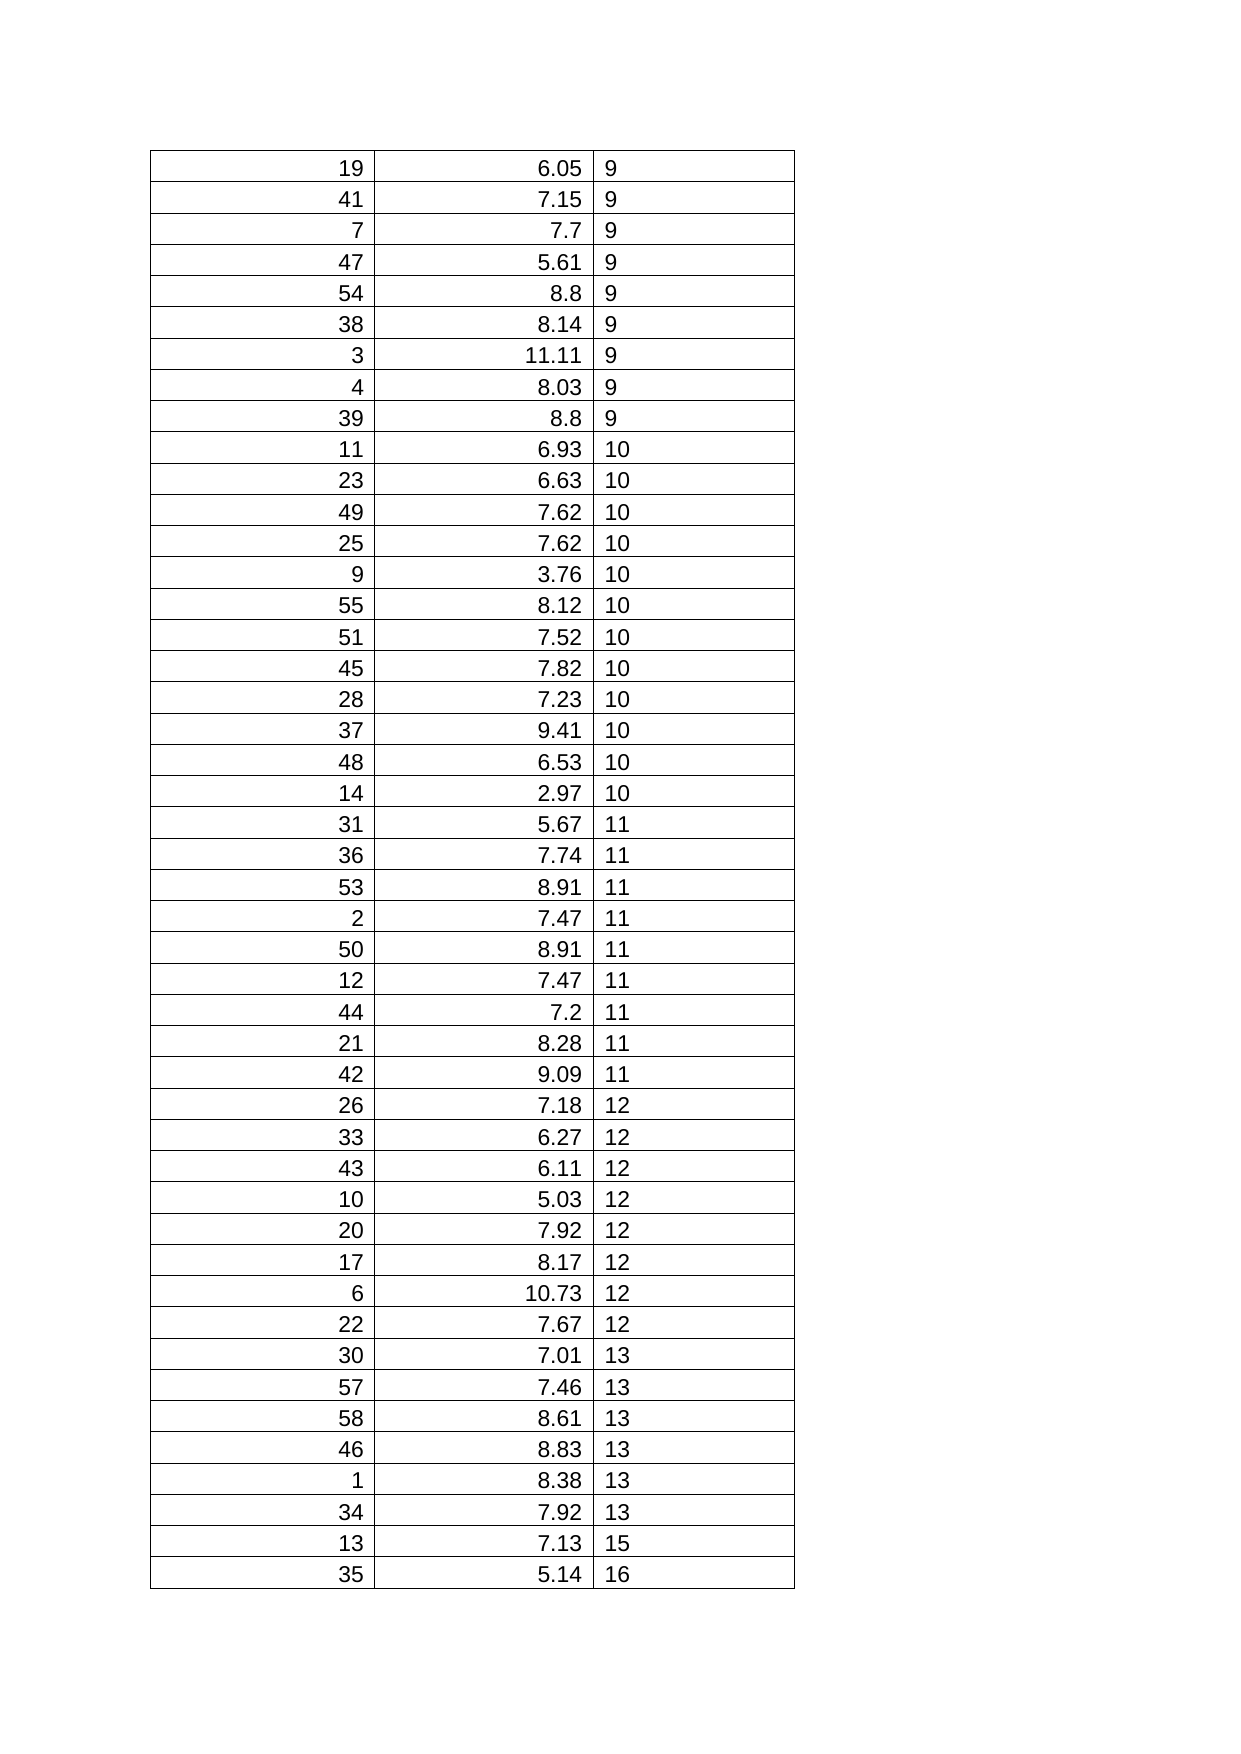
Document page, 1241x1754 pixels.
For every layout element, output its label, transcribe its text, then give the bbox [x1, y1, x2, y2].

table_cell 28 [151, 682, 374, 712]
table_cell 7.82 [375, 651, 593, 681]
table_cell 51 [151, 620, 374, 650]
table_cell 7.13 [375, 1526, 593, 1556]
table_cell 11 [594, 839, 794, 869]
table_cell 9 [151, 557, 374, 587]
table_cell 25 [151, 526, 374, 556]
table_cell 9 [594, 370, 794, 400]
table_cell 7.67 [375, 1307, 593, 1337]
table_cell 7.01 [375, 1339, 593, 1369]
table_cell 20 [151, 1214, 374, 1244]
table_cell 7.23 [375, 682, 593, 712]
table_cell 9 [594, 245, 794, 275]
table_cell 10 [594, 714, 794, 744]
table_cell 8.12 [375, 589, 593, 619]
table_cell 31 [151, 807, 374, 837]
table_cell 7.52 [375, 620, 593, 650]
table_cell 9 [594, 182, 794, 212]
table_cell 11 [594, 870, 794, 900]
table_cell 10 [594, 432, 794, 462]
table_cell 26 [151, 1089, 374, 1119]
table_cell 8.91 [375, 932, 593, 962]
table_cell 58 [151, 1401, 374, 1431]
table_cell 7.92 [375, 1495, 593, 1525]
table_cell 13 [594, 1495, 794, 1525]
table_cell 7.62 [375, 495, 593, 525]
table_cell 22 [151, 1307, 374, 1337]
table_cell 38 [151, 307, 374, 337]
table_cell 10 [594, 745, 794, 775]
table_cell 10 [594, 464, 794, 494]
table_cell 11 [594, 901, 794, 931]
table_cell 6.05 [375, 151, 593, 181]
table_cell 13 [151, 1526, 374, 1556]
table_cell 9.09 [375, 1057, 593, 1087]
table_cell 7.62 [375, 526, 593, 556]
table_cell 4 [151, 370, 374, 400]
table_cell 12 [594, 1151, 794, 1181]
table_cell 7.2 [375, 995, 593, 1025]
table_cell 10 [594, 620, 794, 650]
table_cell 9.41 [375, 714, 593, 744]
table_cell 10 [594, 589, 794, 619]
table_cell 12 [594, 1120, 794, 1150]
table_cell 8.03 [375, 370, 593, 400]
table_cell 35 [151, 1557, 374, 1587]
table_cell 10 [594, 682, 794, 712]
table_cell 12 [151, 964, 374, 994]
table_cell 13 [594, 1339, 794, 1369]
table_cell 10 [594, 526, 794, 556]
table_cell 19 [151, 151, 374, 181]
table_cell 8.17 [375, 1245, 593, 1275]
table_cell 11 [594, 1026, 794, 1056]
table_cell 55 [151, 589, 374, 619]
table_cell 10 [594, 557, 794, 587]
table_cell 3.76 [375, 557, 593, 587]
table_cell 6.63 [375, 464, 593, 494]
table_cell 7.15 [375, 182, 593, 212]
table_cell 8.83 [375, 1432, 593, 1462]
table_cell 7.18 [375, 1089, 593, 1119]
table_cell 16 [594, 1557, 794, 1587]
table_cell 13 [594, 1464, 794, 1494]
table_cell 1 [151, 1464, 374, 1494]
table_cell 11 [151, 432, 374, 462]
table_cell 7.92 [375, 1214, 593, 1244]
table_cell 30 [151, 1339, 374, 1369]
table_cell 9 [594, 339, 794, 369]
table_cell 8.14 [375, 307, 593, 337]
table_cell 21 [151, 1026, 374, 1056]
table_cell 46 [151, 1432, 374, 1462]
table_cell 10 [594, 776, 794, 806]
table_cell 7.46 [375, 1370, 593, 1400]
table_cell 7 [151, 214, 374, 244]
table_cell 9 [594, 151, 794, 181]
table_cell 12 [594, 1182, 794, 1212]
table_cell 13 [594, 1401, 794, 1431]
table_cell 6.11 [375, 1151, 593, 1181]
table_cell 17 [151, 1245, 374, 1275]
table_cell 42 [151, 1057, 374, 1087]
table_cell 13 [594, 1432, 794, 1462]
table_cell 12 [594, 1214, 794, 1244]
table_cell 39 [151, 401, 374, 431]
table_cell 9 [594, 401, 794, 431]
table_cell 53 [151, 870, 374, 900]
table_cell 7.47 [375, 901, 593, 931]
table_cell 13 [594, 1370, 794, 1400]
table_cell 6.93 [375, 432, 593, 462]
table_cell 3 [151, 339, 374, 369]
table_cell 6.27 [375, 1120, 593, 1150]
table_cell 11 [594, 1057, 794, 1087]
table_cell 6 [151, 1276, 374, 1306]
table_cell 7.47 [375, 964, 593, 994]
table_cell 11 [594, 964, 794, 994]
table_cell 10.73 [375, 1276, 593, 1306]
table_cell 54 [151, 276, 374, 306]
table_cell 33 [151, 1120, 374, 1150]
table_cell 8.61 [375, 1401, 593, 1431]
table_cell 10 [594, 495, 794, 525]
table_cell 41 [151, 182, 374, 212]
table_cell 5.14 [375, 1557, 593, 1587]
table_cell 23 [151, 464, 374, 494]
table_cell 7.7 [375, 214, 593, 244]
table_cell 11 [594, 807, 794, 837]
table_cell 49 [151, 495, 374, 525]
table_cell 6.53 [375, 745, 593, 775]
table_cell 9 [594, 214, 794, 244]
table_cell 9 [594, 307, 794, 337]
table_cell 36 [151, 839, 374, 869]
table_cell 11.11 [375, 339, 593, 369]
table_cell 45 [151, 651, 374, 681]
table_cell 37 [151, 714, 374, 744]
table_cell 47 [151, 245, 374, 275]
table_cell 34 [151, 1495, 374, 1525]
table_cell 2 [151, 901, 374, 931]
table_cell 9 [594, 276, 794, 306]
table_cell 5.61 [375, 245, 593, 275]
table_cell 10 [594, 651, 794, 681]
table_cell 2.97 [375, 776, 593, 806]
table_cell 57 [151, 1370, 374, 1400]
table_cell 7.74 [375, 839, 593, 869]
table_cell 5.67 [375, 807, 593, 837]
table_cell 12 [594, 1245, 794, 1275]
table_cell 50 [151, 932, 374, 962]
table_cell 8.8 [375, 401, 593, 431]
table_cell 48 [151, 745, 374, 775]
table_cell 12 [594, 1307, 794, 1337]
table_cell 15 [594, 1526, 794, 1556]
table_cell 44 [151, 995, 374, 1025]
table_cell 8.28 [375, 1026, 593, 1056]
table_cell 12 [594, 1089, 794, 1119]
table_cell 5.03 [375, 1182, 593, 1212]
table_cell 14 [151, 776, 374, 806]
table_cell 8.91 [375, 870, 593, 900]
table_cell 43 [151, 1151, 374, 1181]
table_cell 10 [151, 1182, 374, 1212]
table_cell 12 [594, 1276, 794, 1306]
table_cell 11 [594, 995, 794, 1025]
table_cell 8.38 [375, 1464, 593, 1494]
table_cell 8.8 [375, 276, 593, 306]
table_cell 11 [594, 932, 794, 962]
